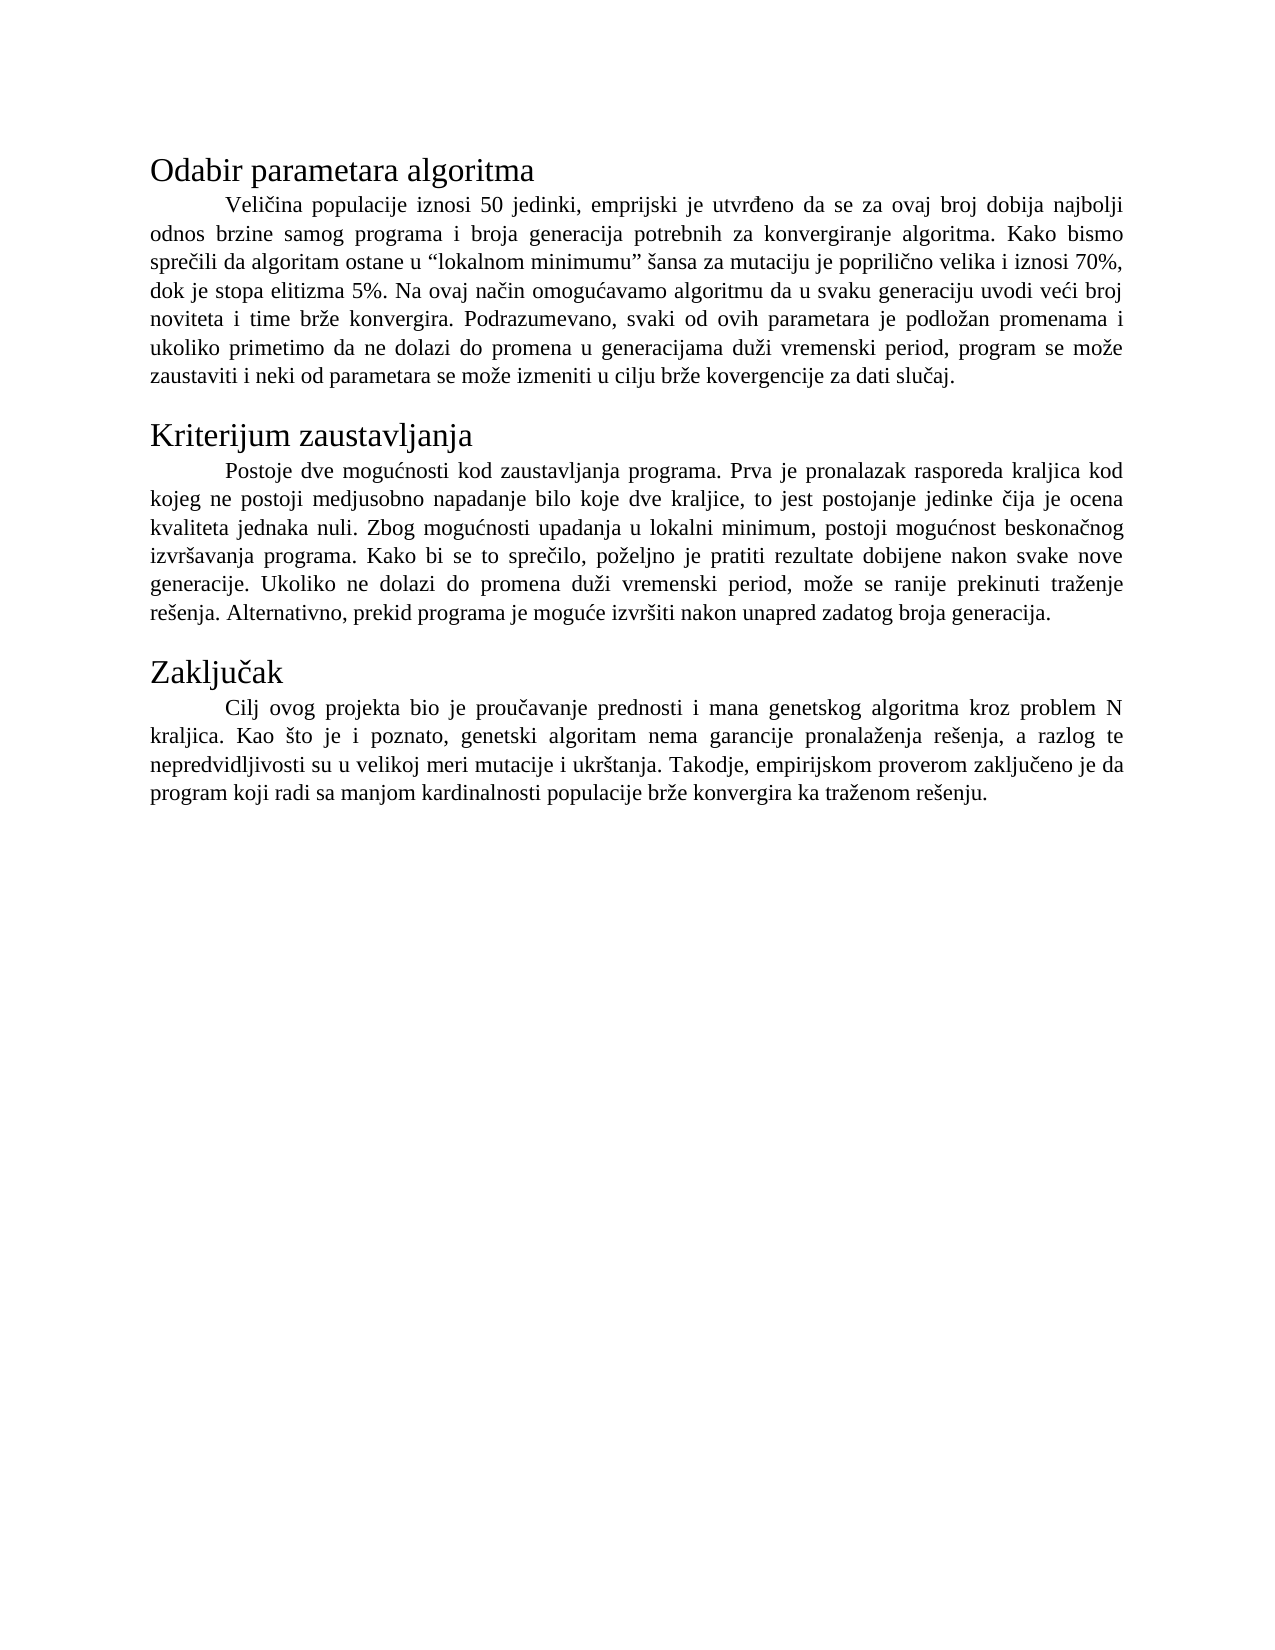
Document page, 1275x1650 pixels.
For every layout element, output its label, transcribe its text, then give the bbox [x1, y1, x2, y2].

subtitle Zaključak [150, 652, 1125, 691]
subtitle Odabir parametara algoritma [150, 150, 1125, 188]
subtitle Kriterijum zaustavljanja [150, 415, 1125, 454]
text Veličina populacije iznosi 50 jedinki, emprijski je utvrđeno da se za ovaj broj dobija najbolji odnos brzine samog programa i broja generacija potrebnih za konvergiranje algoritma. Kako bismo sprečili da algoritam ostane u “lokalnom minimumu” šansa za mutaciju je poprilično velika i iznosi 70%, dok je stopa elitizma 5%. Na ovaj način omogućavamo algoritmu da u svaku generaciju uvodi veći broj noviteta i time brže konvergira. Podrazumevano, svaki od ovih parametara je podložan promenama i ukoliko primetimo da ne dolazi do promena u generacijama duži vremenski period, program se može zaustaviti i neki od parametara se može izmeniti u cilju brže kovergencije za dati slučaj. [150, 191, 1125, 388]
text Postoje dve mogućnosti kod zaustavljanja programa. Prva je pronalazak rasporeda kraljica kod kojeg ne postoji medjusobno napadanje bilo koje dve kraljice, to jest postojanje jedinke čija je ocena kvaliteta jednaka nuli. Zbog mogućnosti upadanja u lokalni minimum, postoji mogućnost beskonačnog izvršavanja programa. Kako bi se to sprečilo, poželjno je pratiti rezultate dobijene nakon svake nove generacije. Ukoliko ne dolazi do promena duži vremenski period, može se ranije prekinuti traženje rešenja. Alternativno, prekid programa je moguće izvršiti nakon unapred zadatog broja generacija. [150, 457, 1125, 625]
text Cilj ovog projekta bio je proučavanje prednosti i mana genetskog algoritma kroz problem N kraljica. Kao što je i poznato, genetski algoritam nema garancije pronalaženja rešenja, a razlog te nepredvidljivosti su u velikoj meri mutacije i ukrštanja. Takodje, empirijskom proverom zaključeno je da program koji radi sa manjom kardinalnosti populacije brže konvergira ka traženom rešenju. [150, 694, 1125, 805]
